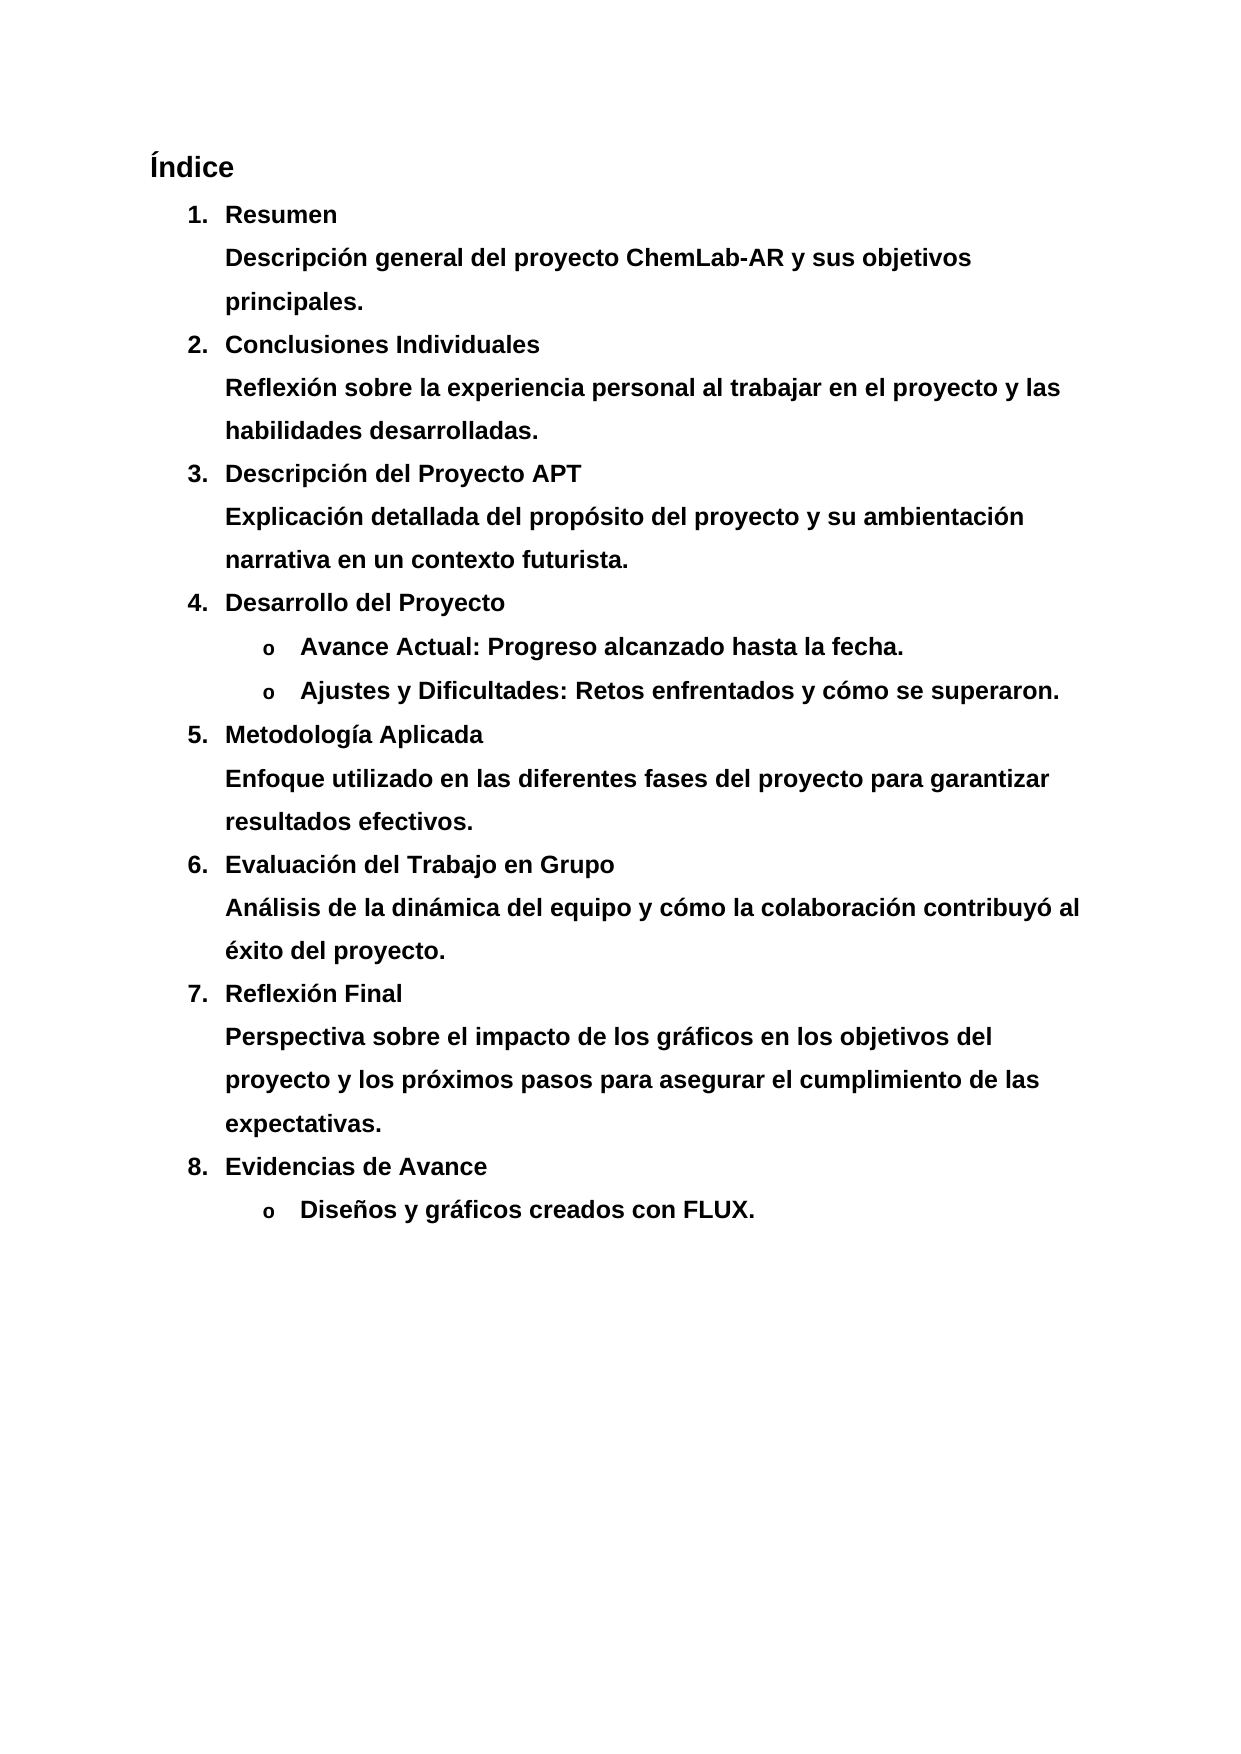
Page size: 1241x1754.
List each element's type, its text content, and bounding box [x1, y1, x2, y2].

list Resumen Descripción general del proyecto ChemLab-AR y sus objetivos principales. [187, 200, 1090, 315]
list Conclusiones Individuales Reflexión sobre la experiencia personal al trabajar en el proyecto y las habilidades desarrolladas. [187, 330, 1090, 445]
list Diseños y gráficos creados con FLUX. [262, 1195, 1090, 1224]
list Avance Actual: Progreso alcanzado hasta la fecha. [262, 632, 1090, 661]
list Metodología Aplicada Enfoque utilizado en las diferentes fases del proyecto para garantizar resultados efectivos. [187, 721, 1090, 836]
list Desarrollo del Proyecto [187, 588, 1090, 617]
list Reflexión Final Perspectiva sobre el impacto de los gráficos en los objetivos del proyecto y los próximos pasos para asegurar el cumplimiento de las expectativas. [187, 979, 1090, 1137]
text Índice [150, 150, 1090, 183]
list Ajustes y Dificultades: Retos enfrentados y cómo se superaron. [262, 676, 1090, 706]
list Evidencias de Avance [187, 1152, 1090, 1181]
list Descripción del Proyecto APT Explicación detallada del propósito del proyecto y su ambientación narrativa en un contexto futurista. [187, 459, 1090, 574]
list Evaluación del Trabajo en Grupo Análisis de la dinámica del equipo y cómo la colaboración contribuyó al éxito del proyecto. [187, 850, 1090, 965]
